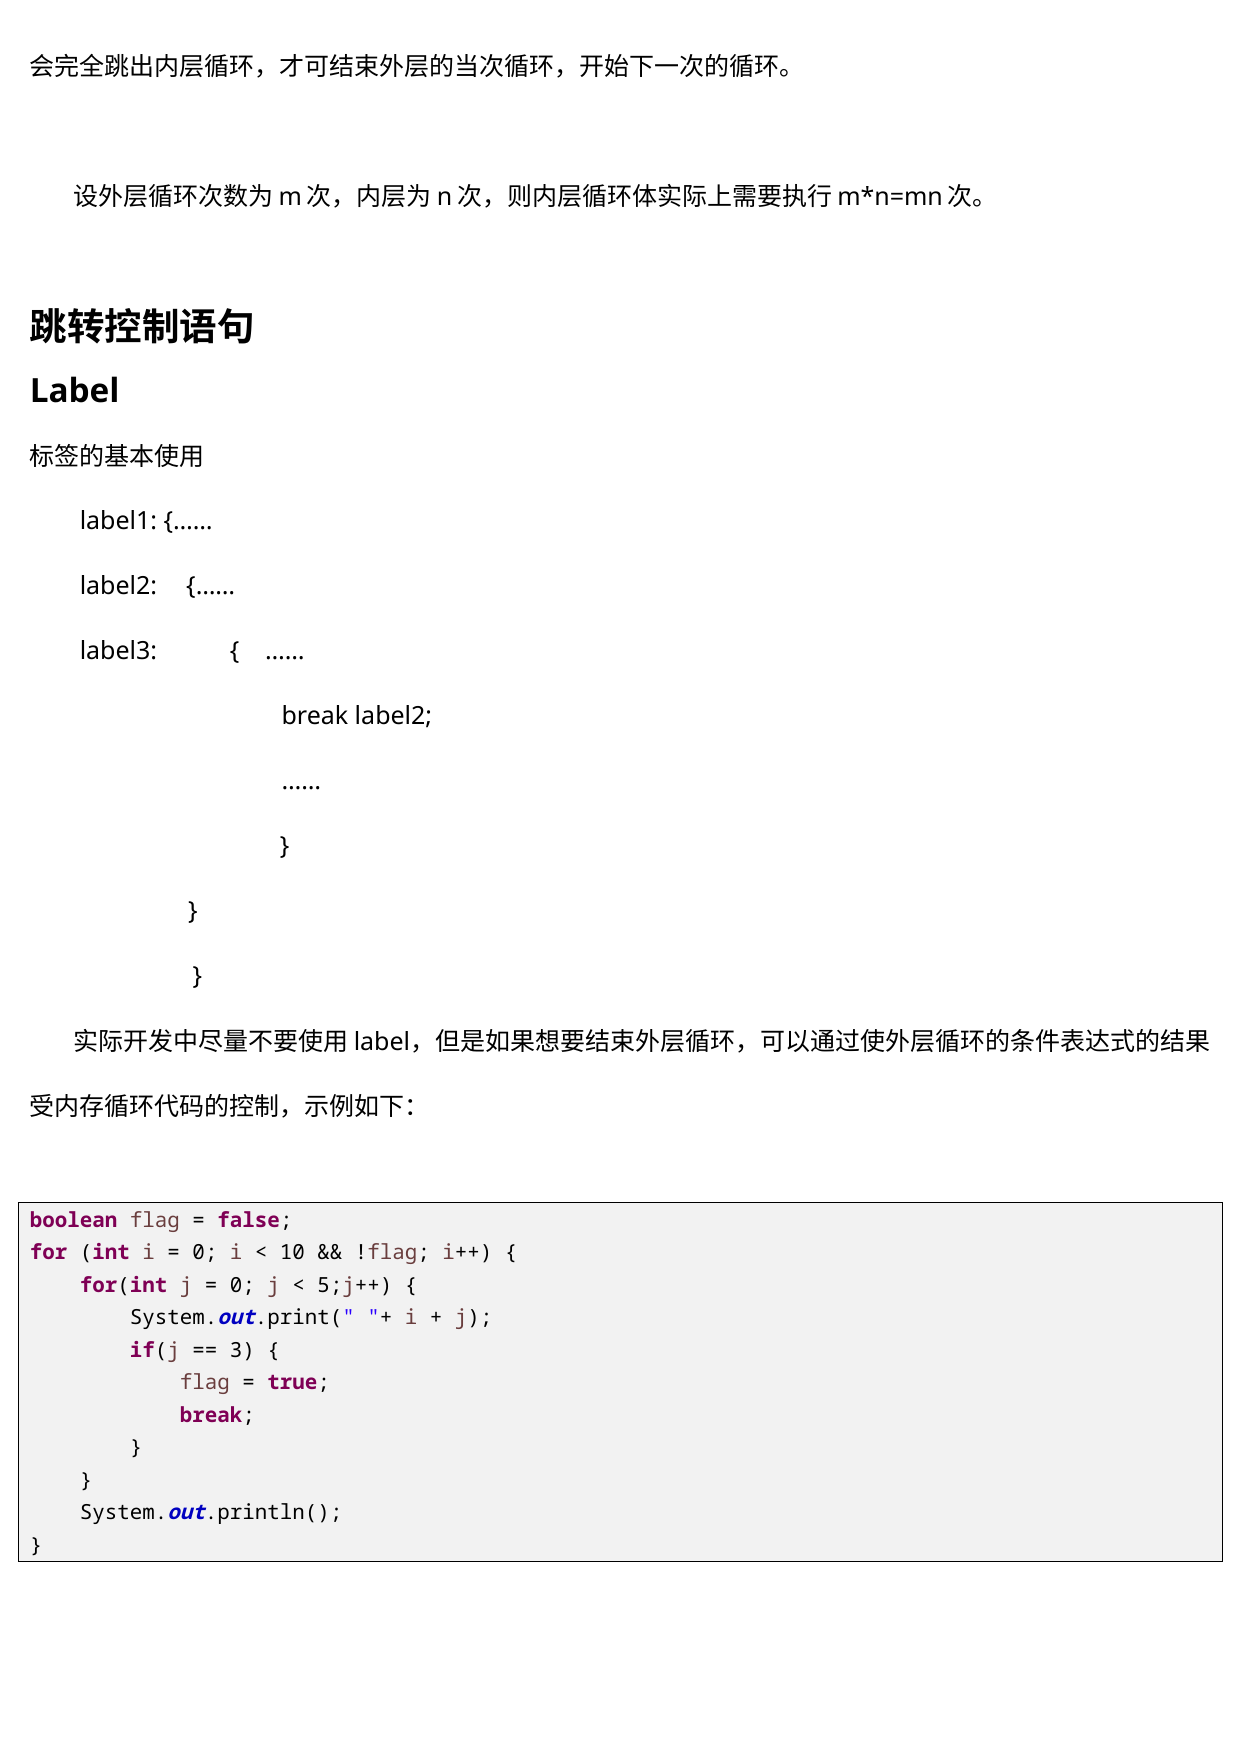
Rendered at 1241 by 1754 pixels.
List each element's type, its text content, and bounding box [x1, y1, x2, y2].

text …… [29, 747, 1211, 812]
text 实际开发中尽量不要使用label，但是如果想要结束外层循环，可以通过使外层循环的条件表达式的结果受内存循环代码的控制，示例如下： [29, 1007, 1211, 1137]
text } [29, 942, 1211, 1007]
text } [29, 877, 1211, 942]
text 设外层循环次数为m次，内层为n次，则内层循环体实际上需要执行m*n=mn次。 [29, 162, 1211, 227]
text break label2; [29, 682, 1211, 747]
text label3: { …… [29, 617, 1211, 682]
text label1: {…… [29, 487, 1211, 552]
text 标签的基本使用 [29, 422, 1211, 487]
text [29, 32, 1211, 97]
table_header boolean flag = false; for (int i = 0; i < 10 && !flag; i++) { for(int j = 0; j < 5;j++) { System.out.print(" "+ i + j); if(j == 3) { flag = true; break; } } System.out.println(); } [19, 1203, 1222, 1561]
text } [29, 812, 1211, 877]
subtitle 跳转控制语句 [29, 292, 1211, 357]
subtitle Label [29, 357, 1211, 422]
text label2: {…… [29, 552, 1211, 617]
